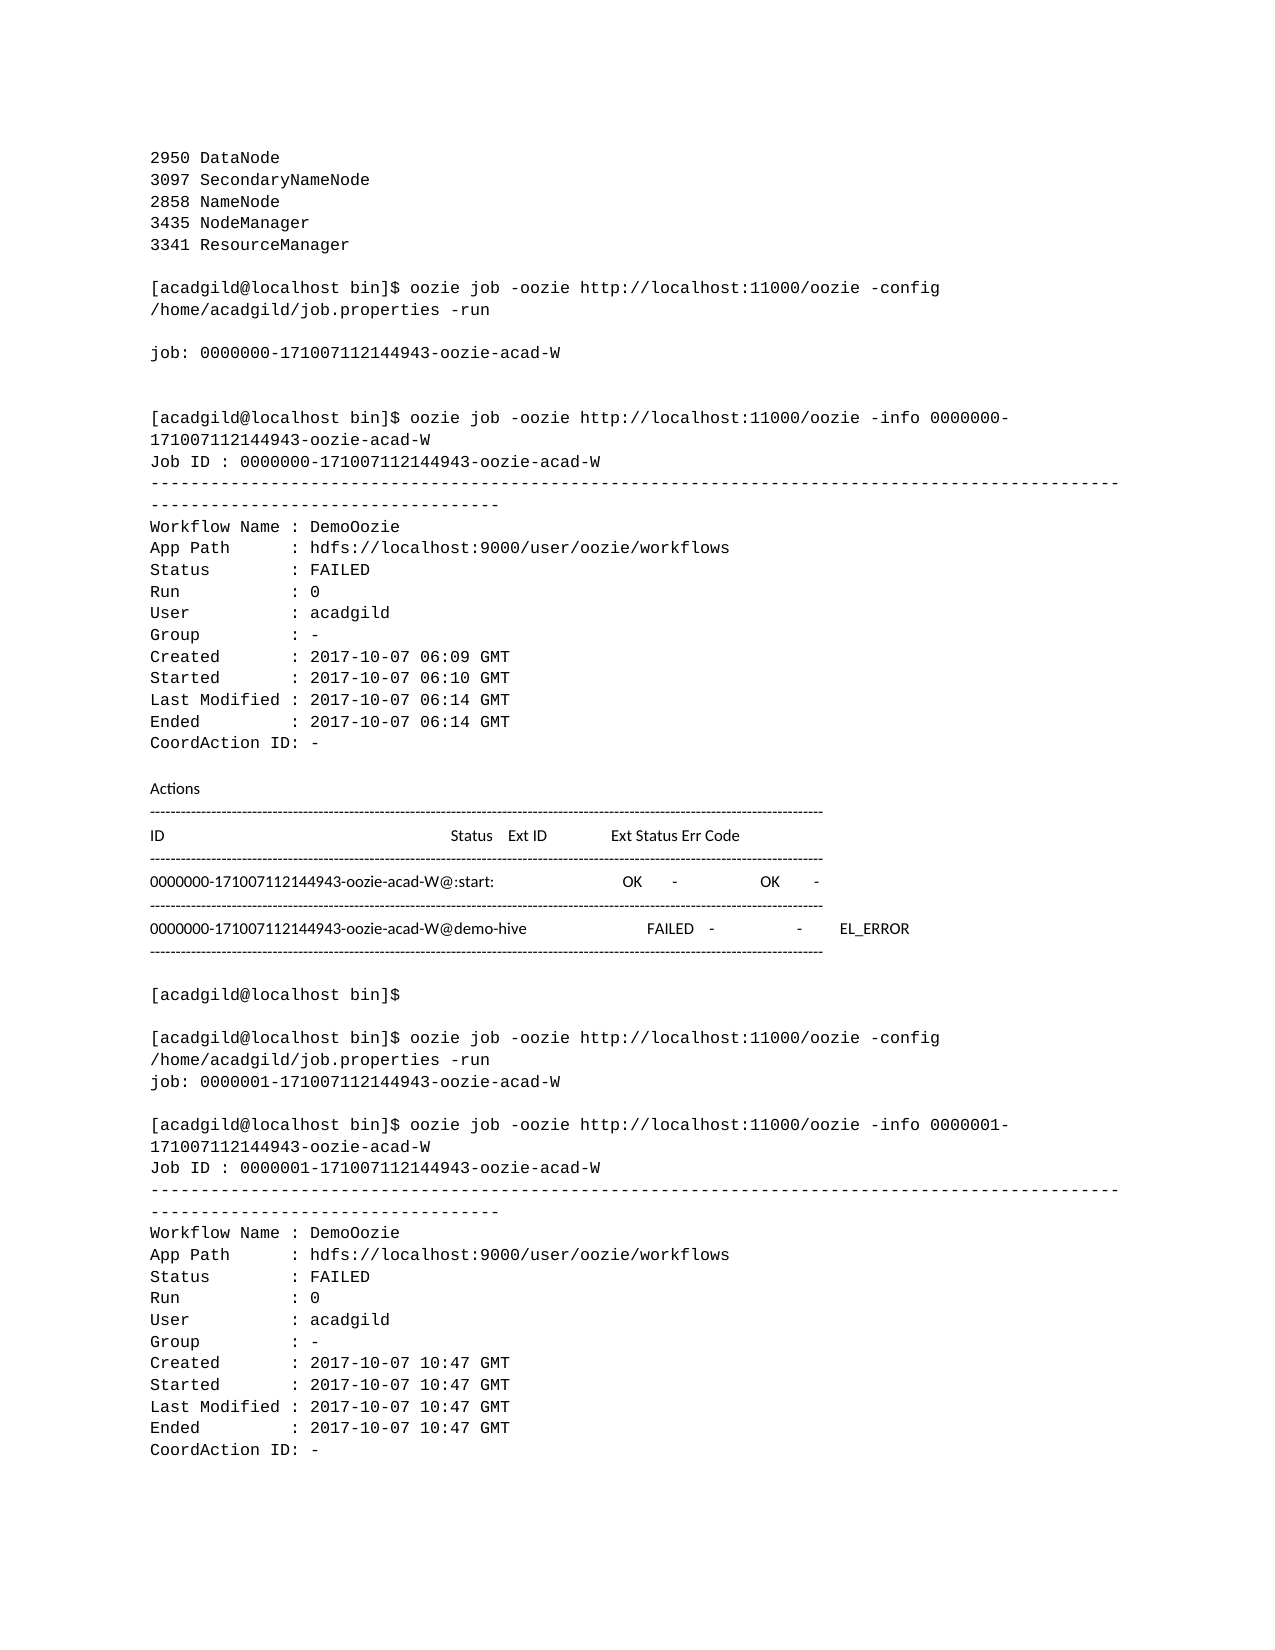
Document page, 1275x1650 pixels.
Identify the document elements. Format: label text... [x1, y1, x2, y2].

text ------------------------------------------------------------------------------------------------------------------------------------ [150, 1182, 1125, 1222]
text Workflow Name : DemoOozie [150, 518, 1125, 537]
text Status : FAILED [150, 562, 1125, 581]
text Job ID : 0000000-171007112144943-oozie-acad-W [150, 453, 1125, 472]
text ------------------------------------------------------------------------------------------------------------------------------------ [150, 848, 1125, 869]
text Run : 0 [150, 1290, 1125, 1309]
text job: 0000001-171007112144943-oozie-acad-W [150, 1073, 1125, 1092]
text job: 0000000-171007112144943-oozie-acad-W [150, 345, 1125, 364]
text ------------------------------------------------------------------------------------------------------------------------------------ [150, 942, 1125, 962]
text ------------------------------------------------------------------------------------------------------------------------------------ [150, 475, 1125, 516]
text Actions [150, 778, 1125, 799]
text 3435 NodeManager [150, 215, 1125, 234]
text Group : - [150, 627, 1125, 646]
text Created : 2017-10-07 10:47 GMT [150, 1355, 1125, 1374]
text Ended : 2017-10-07 10:47 GMT [150, 1420, 1125, 1439]
text CoordAction ID: - [150, 735, 1125, 754]
text ------------------------------------------------------------------------------------------------------------------------------------ [150, 802, 1125, 822]
text Last Modified : 2017-10-07 06:14 GMT [150, 692, 1125, 711]
text Group : - [150, 1333, 1125, 1352]
text [acadgild@localhost bin]$ oozie job -oozie http://localhost:11000/oozie -config /home/acadgild/job.properties -run [150, 1030, 1125, 1071]
text Created : 2017-10-07 06:09 GMT [150, 648, 1125, 667]
text App Path : hdfs://localhost:9000/user/oozie/workflows [150, 540, 1125, 559]
text Workflow Name : DemoOozie [150, 1225, 1125, 1244]
text Status : FAILED [150, 1268, 1125, 1287]
text Started : 2017-10-07 10:47 GMT [150, 1377, 1125, 1396]
text 2858 NameNode [150, 193, 1125, 212]
text 2950 DataNode [150, 150, 1125, 169]
text User : acadgild [150, 1312, 1125, 1331]
text 3097 SecondaryNameNode [150, 172, 1125, 191]
text Run : 0 [150, 583, 1125, 602]
text [acadgild@localhost bin]$ [150, 987, 1125, 1006]
text App Path : hdfs://localhost:9000/user/oozie/workflows [150, 1247, 1125, 1266]
text [acadgild@localhost bin]$ oozie job -oozie http://localhost:11000/oozie -info 0000000-171007112144943-oozie-acad-W [150, 410, 1125, 451]
text [acadgild@localhost bin]$ oozie job -oozie http://localhost:11000/oozie -info 0000001-171007112144943-oozie-acad-W [150, 1117, 1125, 1157]
text ------------------------------------------------------------------------------------------------------------------------------------ [150, 895, 1125, 915]
text Started : 2017-10-07 06:10 GMT [150, 670, 1125, 689]
text 0000000-171007112144943-oozie-acad-W@demo-hive FAILED - - EL_ERROR [150, 918, 1125, 939]
text CoordAction ID: - [150, 1442, 1125, 1461]
text User : acadgild [150, 605, 1125, 624]
text [acadgild@localhost bin]$ oozie job -oozie http://localhost:11000/oozie -config /home/acadgild/job.properties -run [150, 280, 1125, 321]
text 3341 ResourceManager [150, 237, 1125, 256]
text Last Modified : 2017-10-07 10:47 GMT [150, 1398, 1125, 1417]
text Ended : 2017-10-07 06:14 GMT [150, 713, 1125, 732]
text Job ID : 0000001-171007112144943-oozie-acad-W [150, 1160, 1125, 1179]
text 0000000-171007112144943-oozie-acad-W@:start: OK - OK - [150, 872, 1125, 892]
text ID Status Ext ID Ext Status Err Code [150, 825, 1125, 845]
